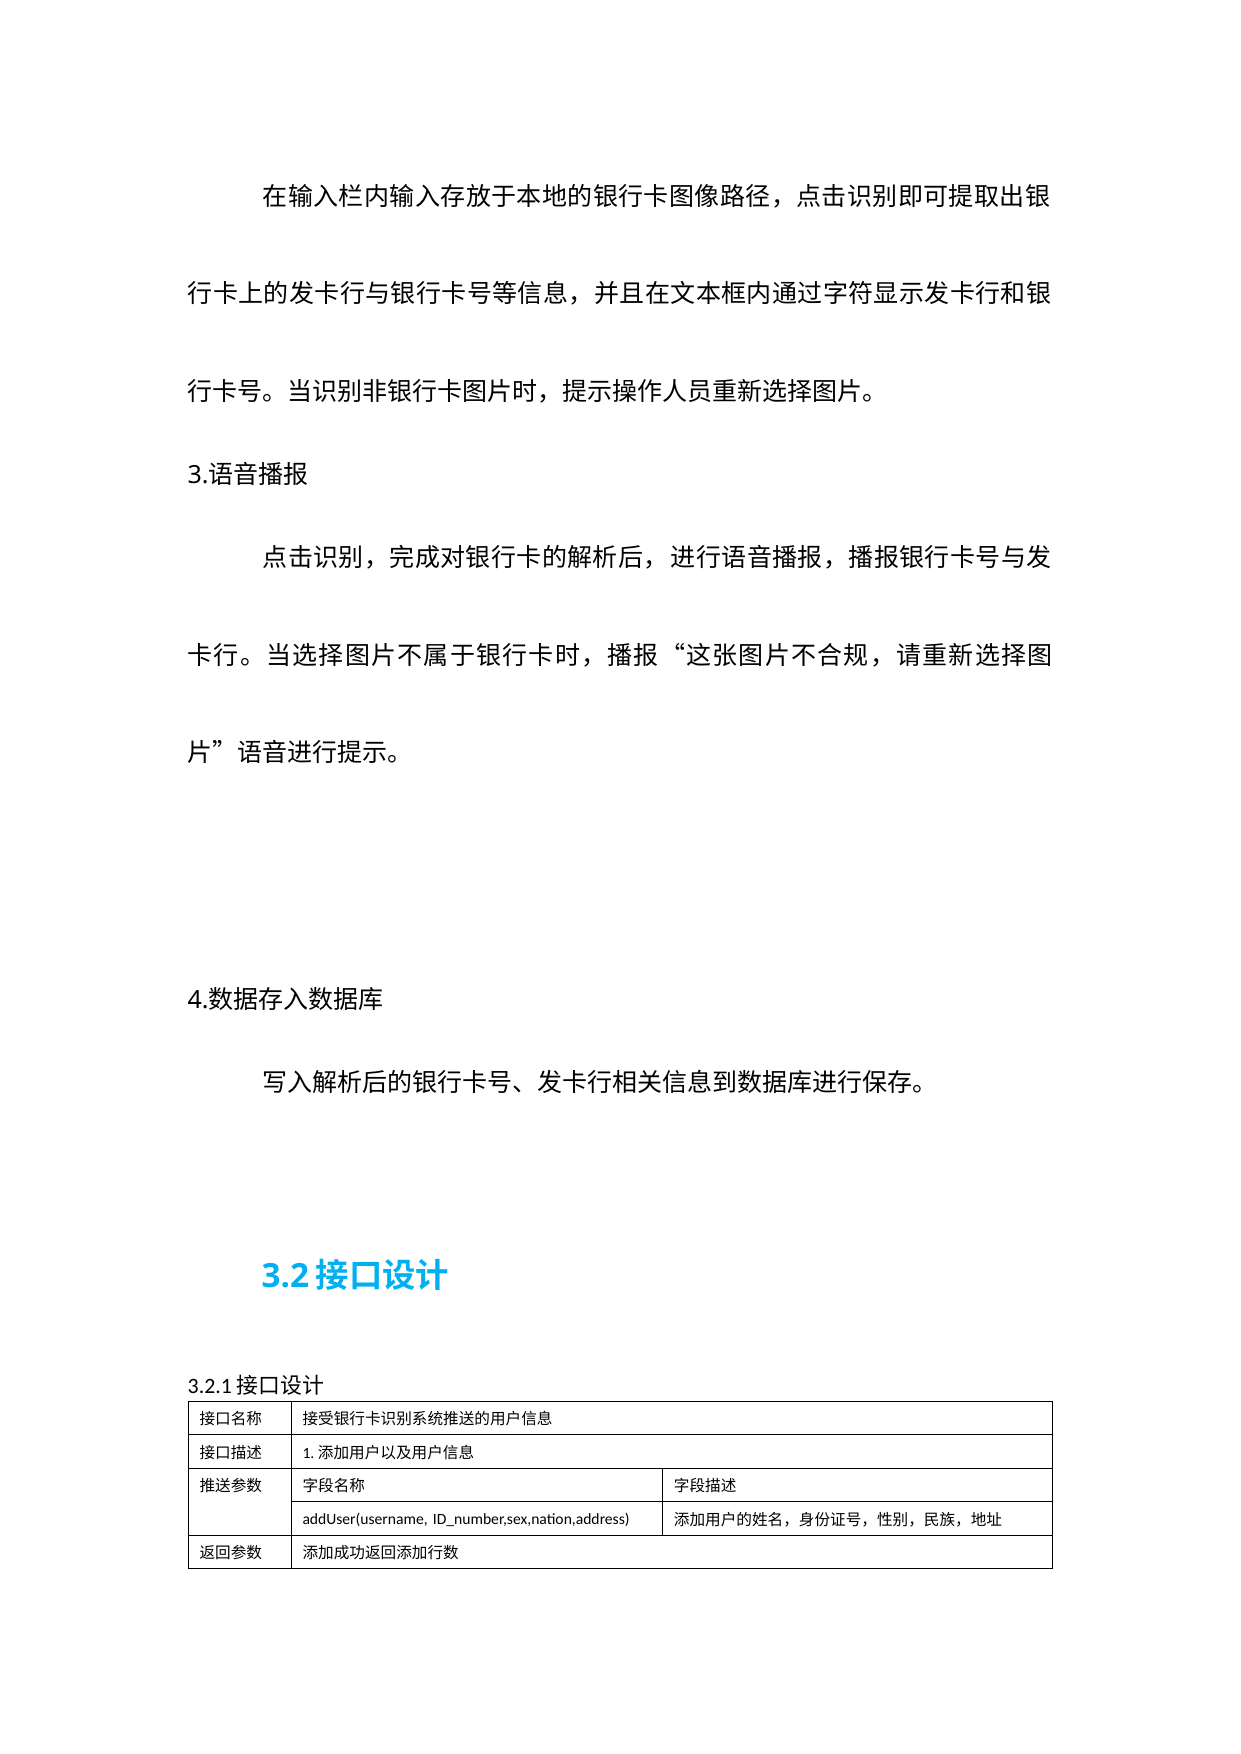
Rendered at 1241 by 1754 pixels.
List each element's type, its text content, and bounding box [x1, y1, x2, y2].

text 3.语音播报 [187, 440, 1053, 505]
table_cell 接口描述 [189, 1435, 291, 1468]
table_cell addUser(username, ID_number,sex,nation,address) [292, 1502, 662, 1535]
table_header 接口名称 [189, 1402, 291, 1434]
table_cell 添加用户的姓名，身份证号，性别，民族，地址 [663, 1502, 1052, 1535]
table_cell 推送参数 [189, 1469, 291, 1535]
table_cell 添加成功返回添加行数 [292, 1536, 1052, 1568]
table_cell 字段描述 [663, 1469, 1052, 1501]
text 3.2.1接口设计 [187, 1368, 1053, 1401]
table_header 接受银行卡识别系统推送的用户信息 [292, 1402, 1052, 1434]
table_cell 1. 添加用户以及用户信息 [292, 1435, 1052, 1468]
text 4.数据存入数据库 [187, 965, 1053, 1030]
table_cell 返回参数 [189, 1536, 291, 1568]
text 在输入栏内输入存放于本地的银行卡图像路径，点击识别即可提取出银行卡上的发卡行与银行卡号等信息，并且在文本框内通过字符显示发卡行和银行卡号。当识别非银行卡图片时，提示操作人员重新选择图片。 [187, 162, 1053, 422]
text 写入解析后的银行卡号、发卡行相关信息到数据库进行保存。 [187, 1048, 1053, 1113]
table_cell 字段名称 [292, 1469, 662, 1501]
subtitle 3.2接口设计 [261, 1241, 1053, 1306]
text 点击识别，完成对银行卡的解析后，进行语音播报，播报银行卡号与发卡行。当选择图片不属于银行卡时，播报“这张图片不合规，请重新选择图片”语音进行提示。 [187, 523, 1053, 783]
